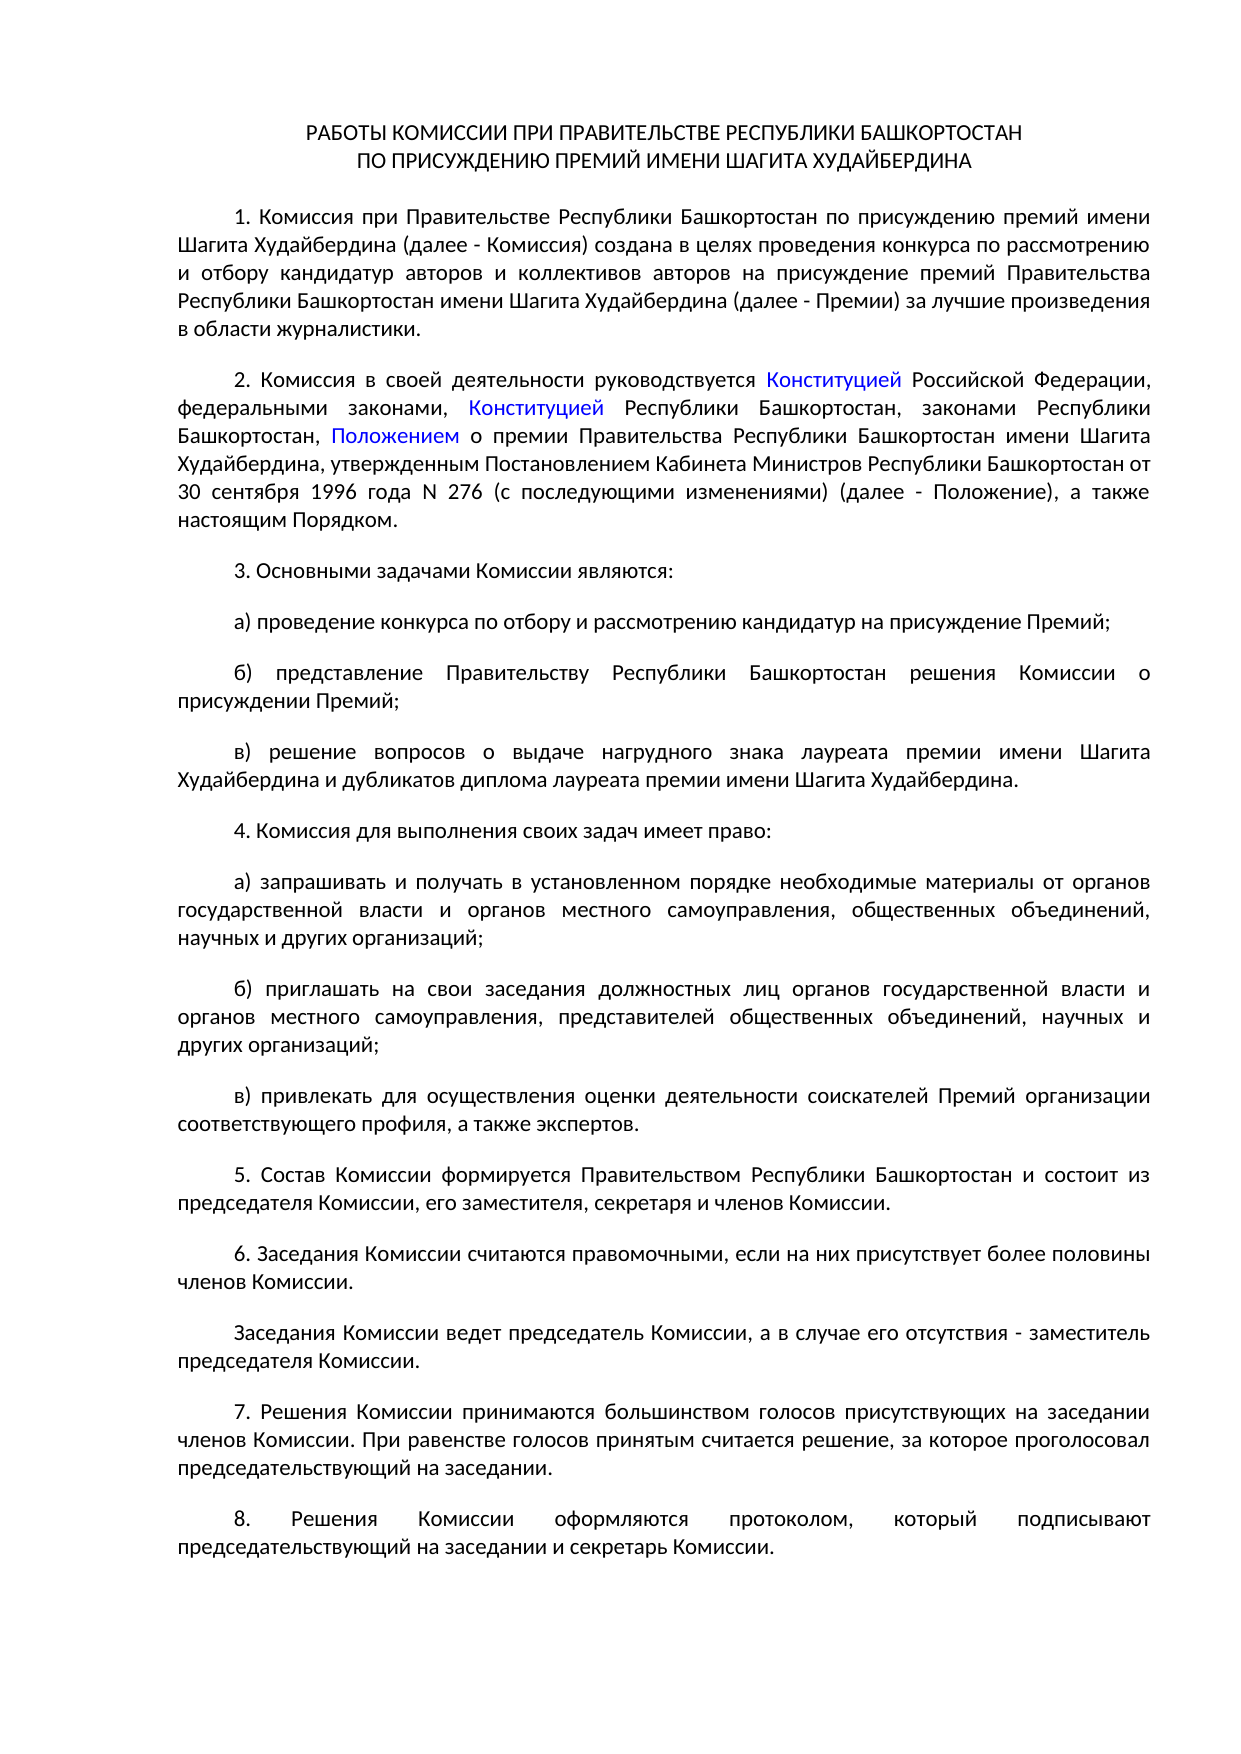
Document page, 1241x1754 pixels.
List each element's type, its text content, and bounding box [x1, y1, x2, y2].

text а) проведение конкурса по отбору и рассмотрению кандидатур на присуждение Премий; [177, 607, 1152, 635]
text 5. Состав Комиссии формируется Правительством Республики Башкортостан и состоит из председателя Комиссии, его заместителя, секретаря и членов Комиссии. [177, 1160, 1152, 1216]
text 2. Комиссия в своей деятельности руководствуется Конституцией Российской Федерации, федеральными законами, Конституцией Республики Башкортостан, законами Республики Башкортостан, Положением о премии Правительства Республики Башкортостан имени Шагита Худайбердина, утвержденным Постановлением Кабинета Министров Республики Башкортостан от 30 сентября 1996 года N 276 (с последующими изменениями) (далее - Положение), а также настоящим Порядком. [177, 365, 1152, 533]
text 4. Комиссия для выполнения своих задач имеет право: [177, 816, 1152, 844]
text РАБОТЫ КОМИССИИ ПРИ ПРАВИТЕЛЬСТВЕ РЕСПУБЛИКИ БАШКОРТОСТАН [177, 118, 1152, 146]
text 8. Решения Комиссии оформляются протоколом, который подписывают председательствующий на заседании и секретарь Комиссии. [177, 1504, 1152, 1560]
text 6. Заседания Комиссии считаются правомочными, если на них присутствует более половины членов Комиссии. [177, 1239, 1152, 1295]
text в) привлекать для осуществления оценки деятельности соискателей Премий организации соответствующего профиля, а также экспертов. [177, 1081, 1152, 1137]
text б) приглашать на свои заседания должностных лиц органов государственной власти и органов местного самоуправления, представителей общественных объединений, научных и других организаций; [177, 974, 1152, 1058]
text 7. Решения Комиссии принимаются большинством голосов присутствующих на заседании членов Комиссии. При равенстве голосов принятым считается решение, за которое проголосовал председательствующий на заседании. [177, 1397, 1152, 1481]
text 1. Комиссия при Правительстве Республики Башкортостан по присуждению премий имени Шагита Худайбердина (далее - Комиссия) создана в целях проведения конкурса по рассмотрению и отбору кандидатур авторов и коллективов авторов на присуждение премий Правительства Республики Башкортостан имени Шагита Худайбердина (далее - Премии) за лучшие произведения в области журналистики. [177, 202, 1152, 342]
text а) запрашивать и получать в установленном порядке необходимые материалы от органов государственной власти и органов местного самоуправления, общественных объединений, научных и других организаций; [177, 867, 1152, 951]
text в) решение вопросов о выдаче нагрудного знака лауреата премии имени Шагита Худайбердина и дубликатов диплома лауреата премии имени Шагита Худайбердина. [177, 737, 1152, 793]
text б) представление Правительству Республики Башкортостан решения Комиссии о присуждении Премий; [177, 658, 1152, 714]
text ПО ПРИСУЖДЕНИЮ ПРЕМИЙ ИМЕНИ ШАГИТА ХУДАЙБЕРДИНА [177, 146, 1152, 174]
text 3. Основными задачами Комиссии являются: [177, 556, 1152, 584]
text Заседания Комиссии ведет председатель Комиссии, а в случае его отсутствия - заместитель председателя Комиссии. [177, 1318, 1152, 1374]
